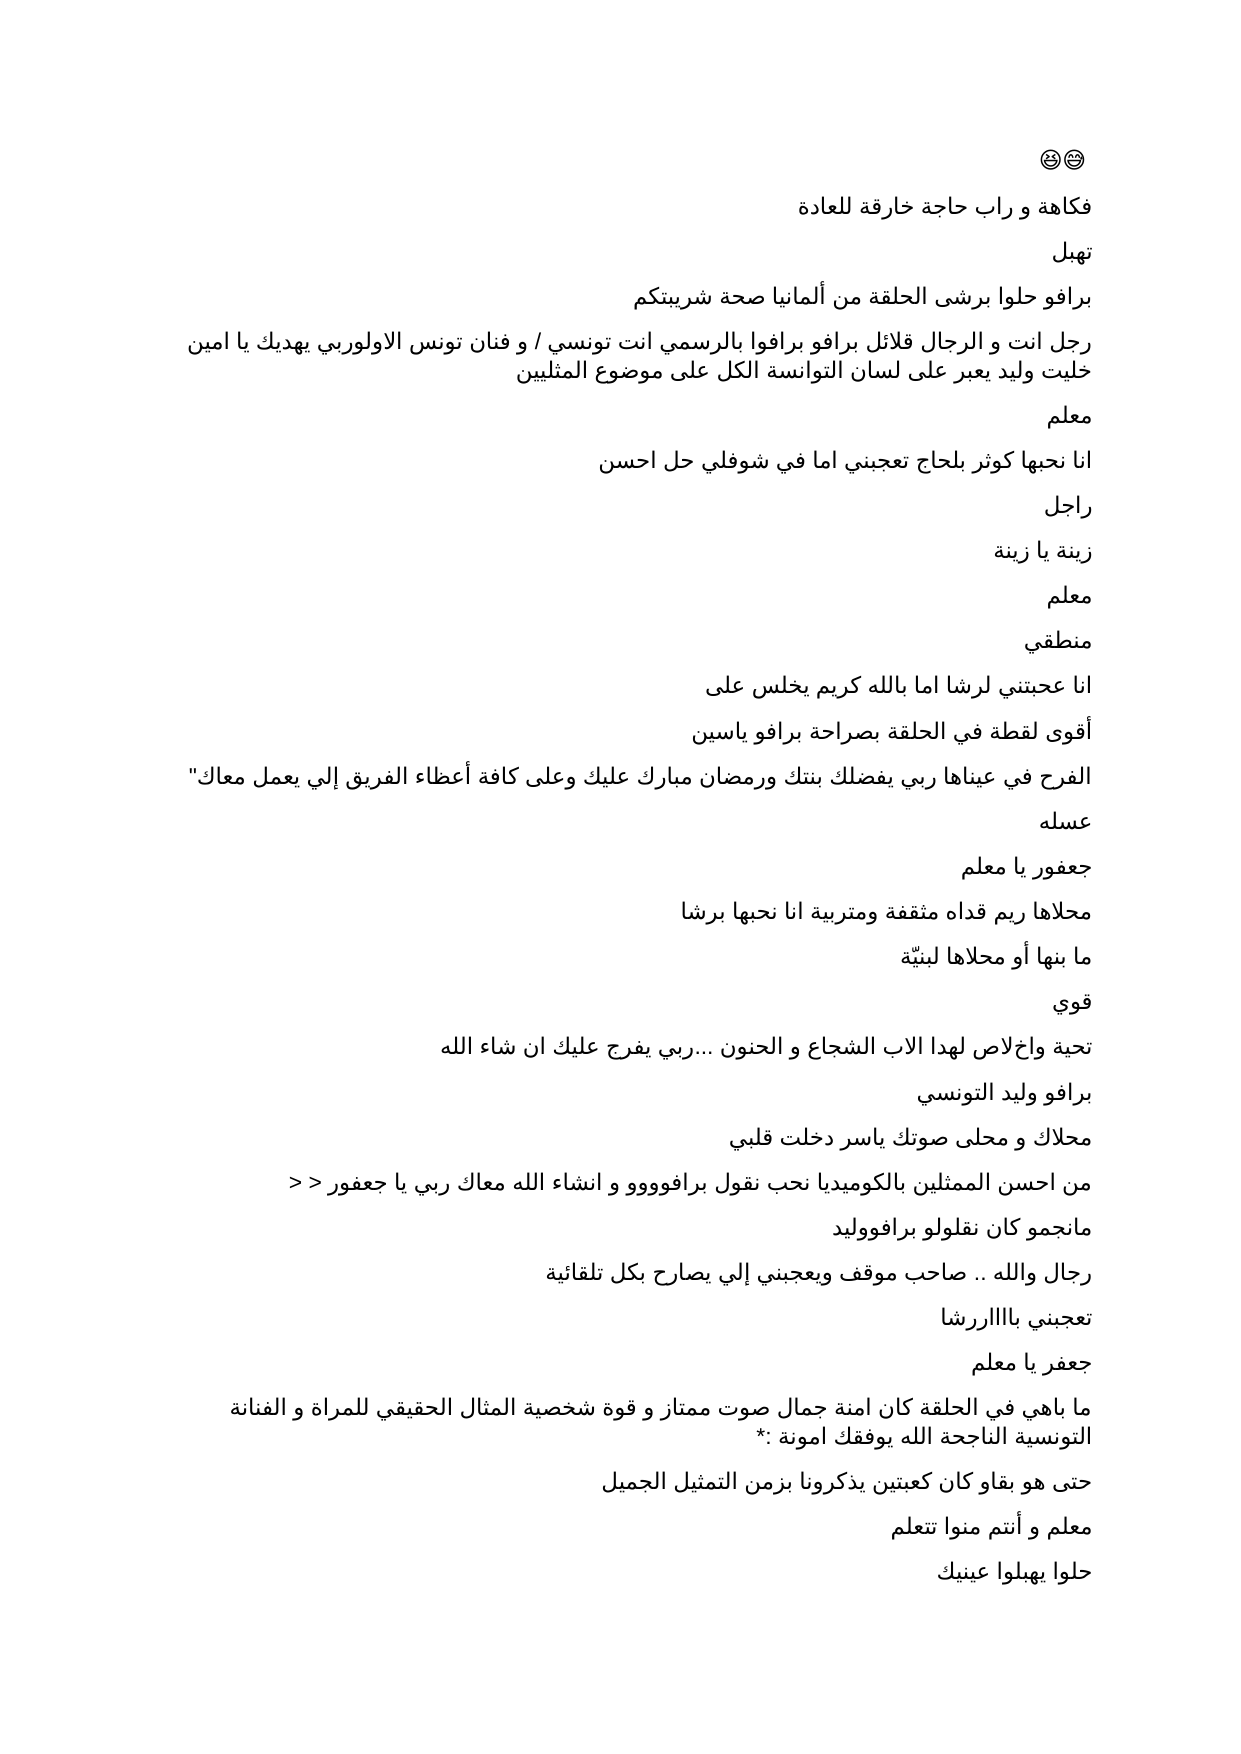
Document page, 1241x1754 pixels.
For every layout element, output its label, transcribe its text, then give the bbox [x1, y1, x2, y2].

text حتى هو بقاو كان كعبتين يذكرونا بزمن التمثيل الجميل [148, 1468, 1093, 1494]
text ما باهي في الحلقة كان امنة جمال صوت ممتاز و قوة شخصية المثال الحقيقي للمراة و الفنانة التونسية الناجحة الله يوفقك امونة :* [148, 1394, 1093, 1449]
text انا عحبتني لرشا اما بالله كريم يخلس على [148, 672, 1093, 699]
text تهبل [148, 238, 1093, 264]
text جعفر يا معلم [148, 1349, 1093, 1375]
text أقوى لقطة في الحلقة بصراحة برافو ياسين [148, 718, 1093, 744]
text زينة يا زينة [148, 537, 1093, 563]
text برافو وليد التونسي [148, 1078, 1093, 1105]
text معلم و أنتم منوا تتعلم [148, 1513, 1093, 1539]
text منطقي [148, 627, 1093, 654]
text حلوا يهبلوا عينيك [148, 1558, 1093, 1584]
text من احسن الممثلين بالكوميديا نحب نقول برافوووو و انشاء الله معاك ربي يا جعفور < < [148, 1169, 1093, 1195]
text انا نحبها كوثر بلحاج تعجبني اما في شوفلي حل احسن [148, 447, 1093, 473]
text راجل [148, 492, 1093, 518]
text تعجبني بااااررشا [148, 1304, 1093, 1330]
text معلم [148, 402, 1093, 428]
text رجل انت و الرجال قلائل برافو برافوا بالرسمي انت تونسي / و فنان تونس الاولوربي يهديك يا امين خليت وليد يعبر على لسان التوانسة الكل على موضوع المثليين [148, 328, 1093, 383]
text ما بنها أو محلاها لبنيّة [148, 943, 1093, 969]
text معلم [148, 582, 1093, 609]
text عسله [148, 808, 1093, 834]
text محلاها ريم قداه مثقفة ومتربية انا نحبها برشا [148, 898, 1093, 924]
text جعفور يا معلم [148, 853, 1093, 879]
text 😅😆 [148, 148, 1093, 174]
text الفرح في عيناها ربي يفضلك بنتك ورمضان مبارك عليك وعلى كافة أعظاء الفريق إلي يعمل معاك" [148, 763, 1093, 789]
text محلاك و محلى صوتك ياسر دخلت قلبي [148, 1123, 1093, 1150]
text برافو حلوا برشى الحلقة من ألمانيا صحة شريبتكم [148, 283, 1093, 309]
text رجال والله .. صاحب موقف ويعجبني إلي يصارح بكل تلقائية [148, 1259, 1093, 1285]
text قوي [148, 988, 1093, 1014]
text مانجمو كان نقلولو برافووليد [148, 1214, 1093, 1240]
text فكاهة و راب حاجة خارقة للعادة [148, 193, 1093, 219]
text تحية واخﻻص لهدا الاب الشجاع و الحنون ...ربي يفرج عليك ان شاء الله [148, 1033, 1093, 1060]
